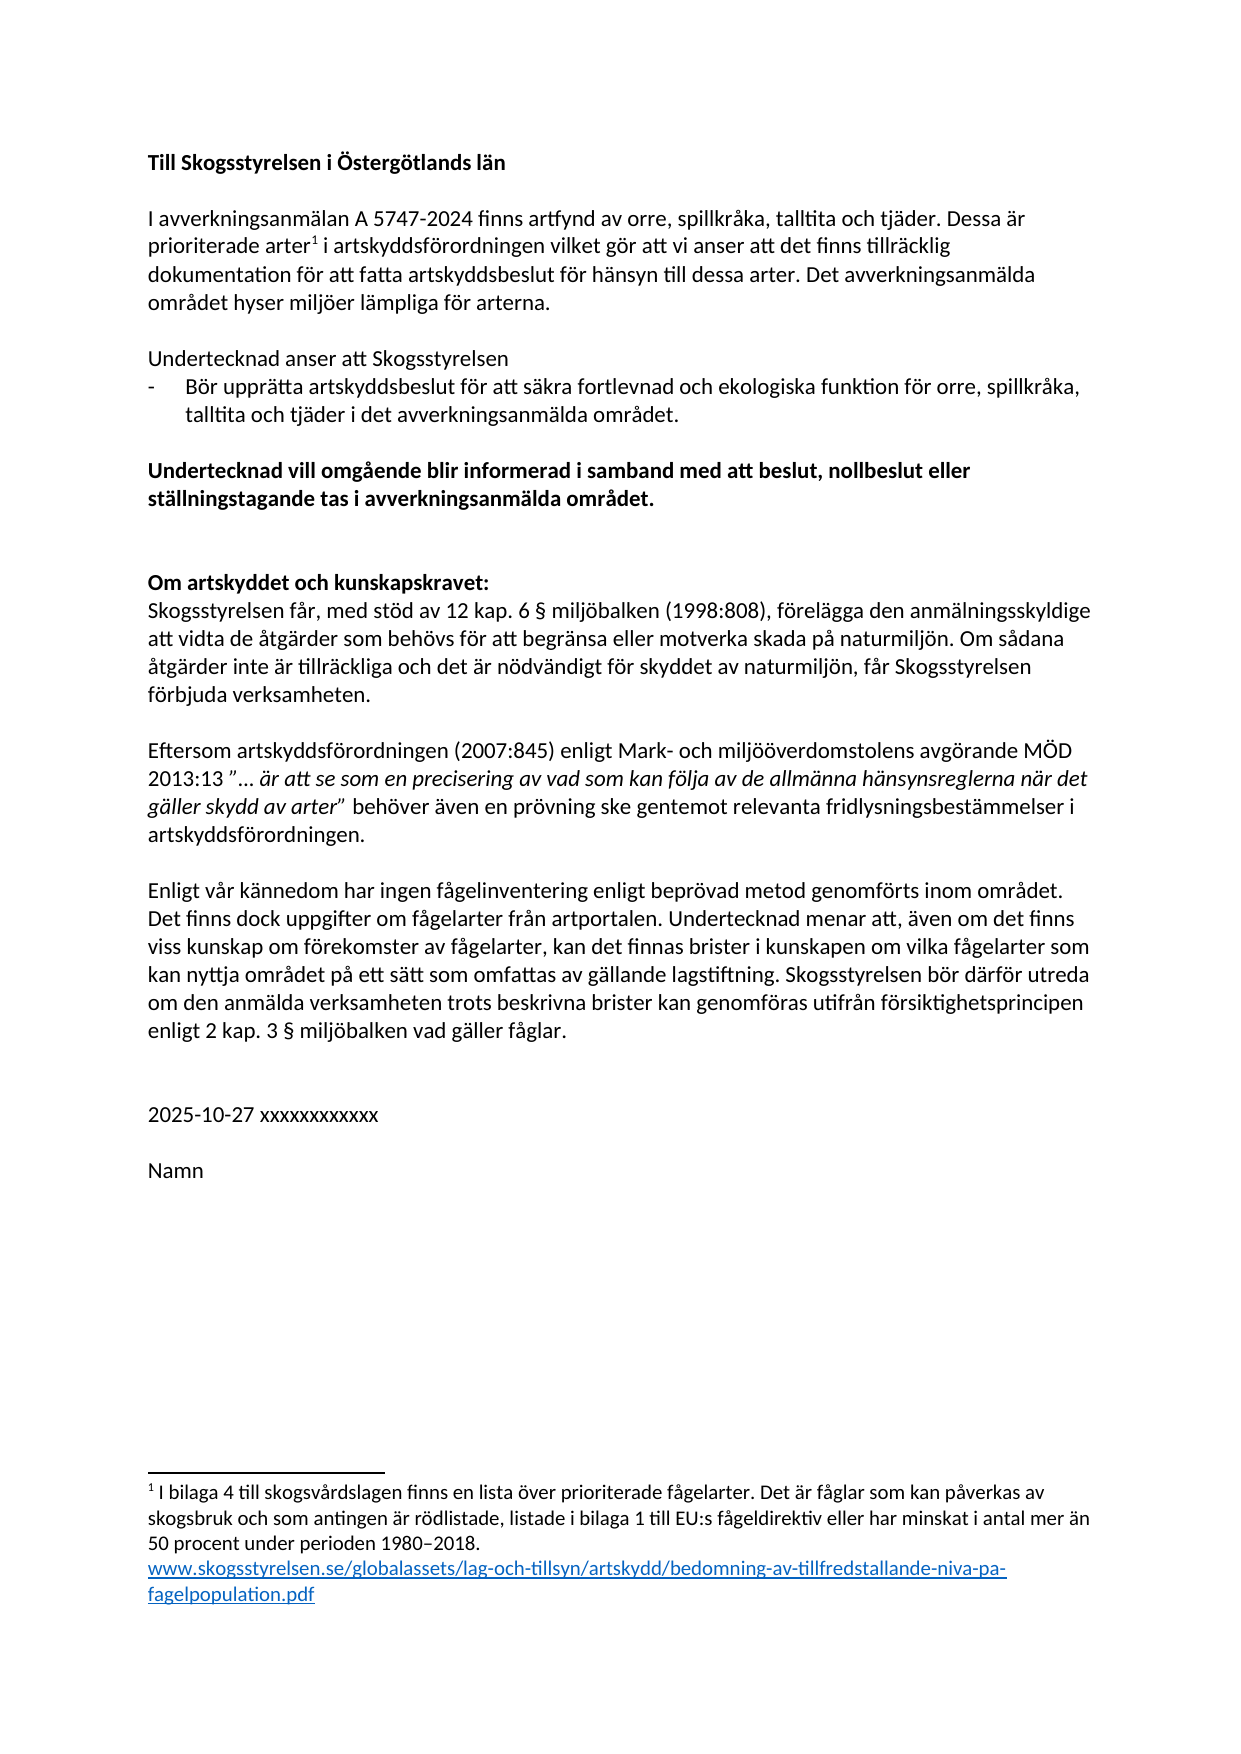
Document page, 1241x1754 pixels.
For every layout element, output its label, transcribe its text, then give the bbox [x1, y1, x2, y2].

text Till Skogsstyrelsen i Östergötlands län [148, 148, 1093, 176]
text I avverkningsanmälan A 5747-2024 finns artfynd av orre, spillkråka, talltita och tjäder. Dessa är prioriterade arter i artskyddsförordningen vilket gör att vi anser att det finns tillräcklig dokumentation för att fatta artskyddsbeslut för hänsyn till dessa arter. Det avverkningsanmälda området hyser miljöer lämpliga för arterna. [148, 204, 1093, 316]
text Enligt vår kännedom har ingen fågelinventering enligt beprövad metod genomförts inom området. Det finns dock uppgifter om fågelarter från artportalen. Undertecknad menar att, även om det finns viss kunskap om förekomster av fågelarter, kan det finnas brister i kunskapen om vilka fågelarter som kan nyttja området på ett sätt som omfattas av gällande lagstiftning. Skogsstyrelsen bör därför utreda om den anmälda verksamheten trots beskrivna brister kan genomföras utifrån försiktighetsprincipen enligt 2 kap. 3 § miljöbalken vad gäller fåglar. [148, 876, 1093, 1044]
text Skogsstyrelsen får, med stöd av 12 kap. 6 § miljöbalken (1998:808), förelägga den anmälningsskyldige att vidta de åtgärder som behövs för att begränsa eller motverka skada på naturmiljön. Om sådana åtgärder inte är tillräckliga och det är nödvändigt för skyddet av naturmiljön, får Skogsstyrelsen förbjuda verksamheten. [148, 596, 1093, 708]
text Eftersom artskyddsförordningen (2007:845) enligt Mark- och miljööverdomstolens avgörande MÖD 2013:13 ”… är att se som en precisering av vad som kan följa av de allmänna hänsynsreglerna när det [148, 736, 1093, 792]
text 2025-10-27 xxxxxxxxxxxx [148, 1100, 1093, 1128]
text gäller skydd av arter” behöver även en prövning ske gentemot relevanta fridlysningsbestämmelser i artskyddsförordningen. [148, 792, 1093, 848]
text Undertecknad anser att Skogsstyrelsen [148, 344, 1093, 372]
text Om artskyddet och kunskapskravet: [148, 568, 1093, 596]
text Undertecknad vill omgående blir informerad i samband med att beslut, nollbeslut eller ställningstagande tas i avverkningsanmälda området. [148, 456, 1093, 512]
text Namn [148, 1156, 1093, 1184]
list Bör upprätta artskyddsbeslut för att säkra fortlevnad och ekologiska funktion för orre, spillkråka, talltita och tjäder i det avverkningsanmälda området. [148, 372, 1093, 428]
